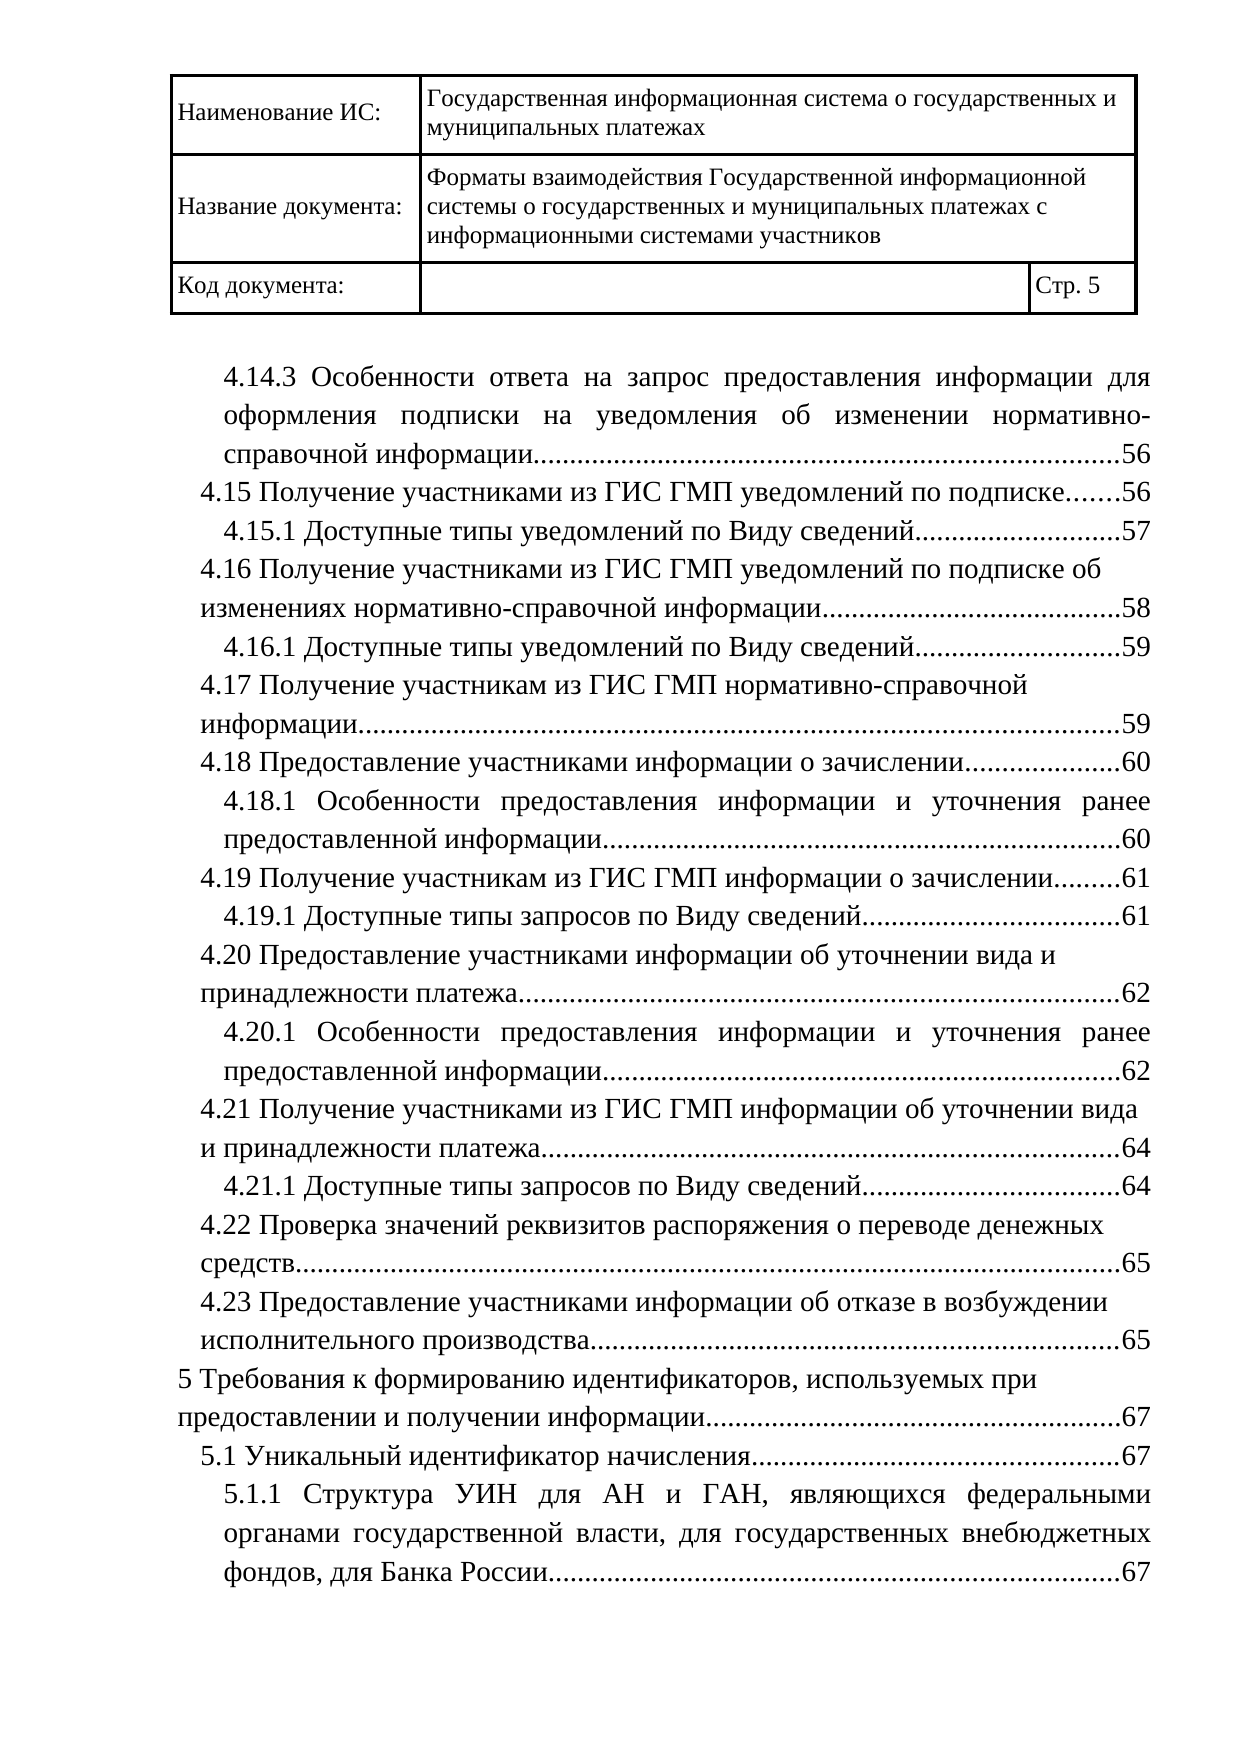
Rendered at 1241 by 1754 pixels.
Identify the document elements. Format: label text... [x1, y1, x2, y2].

text 4.16 Получение участниками из ГИС ГМП уведомлений по подписке об изменениях нормативно-справочной информации 58 [200, 552, 1152, 624]
text 4.19.1 Доступные типы запросов по Виду сведений 61 [223, 898, 1152, 932]
text 4.15 Получение участниками из ГИС ГМП уведомлений по подписке 56 [200, 474, 1152, 508]
text 4.16.1 Доступные типы уведомлений по Виду сведений 59 [223, 629, 1152, 662]
text 5.1.1 Структура УИН для АН и ГАН, являющихся федеральными органами государственной власти, для государственных внебюджетных фондов, для Банка России 67 [223, 1477, 1152, 1587]
text 5.1 Уникальный идентификатор начисления 67 [200, 1438, 1152, 1472]
text 4.21.1 Доступные типы запросов по Виду сведений 64 [223, 1168, 1152, 1202]
text 5 Требования к формированию идентификаторов, используемых при предоставлении и получении информации 67 [177, 1361, 1152, 1433]
text 4.17 Получение участникам из ГИС ГМП нормативно-справочной информации 59 [200, 667, 1152, 739]
text 4.15.1 Доступные типы уведомлений по Виду сведений 57 [223, 513, 1152, 547]
text 4.14.3 Особенности ответа на запрос предоставления информации для оформления подписки на уведомления об изменении нормативно-справочной информации 56 [223, 359, 1152, 469]
text 4.19 Получение участникам из ГИС ГМП информации о зачислении 61 [200, 860, 1152, 893]
text 4.23 Предоставление участниками информации об отказе в возбуждении исполнительного производства 65 [200, 1284, 1152, 1356]
text 4.20.1 Особенности предоставления информации и уточнения ранее предоставленной информации 62 [223, 1014, 1152, 1086]
text 4.20 Предоставление участниками информации об уточнении вида и принадлежности платежа 62 [200, 937, 1152, 1009]
text 4.22 Проверка значений реквизитов распоряжения о переводе денежных средств 65 [200, 1207, 1152, 1279]
text 4.18 Предоставление участниками информации о зачислении 60 [200, 744, 1152, 778]
text 4.21 Получение участниками из ГИС ГМП информации об уточнении вида и принадлежности платежа 64 [200, 1091, 1152, 1163]
text 4.18.1 Особенности предоставления информации и уточнения ранее предоставленной информации 60 [223, 783, 1152, 855]
